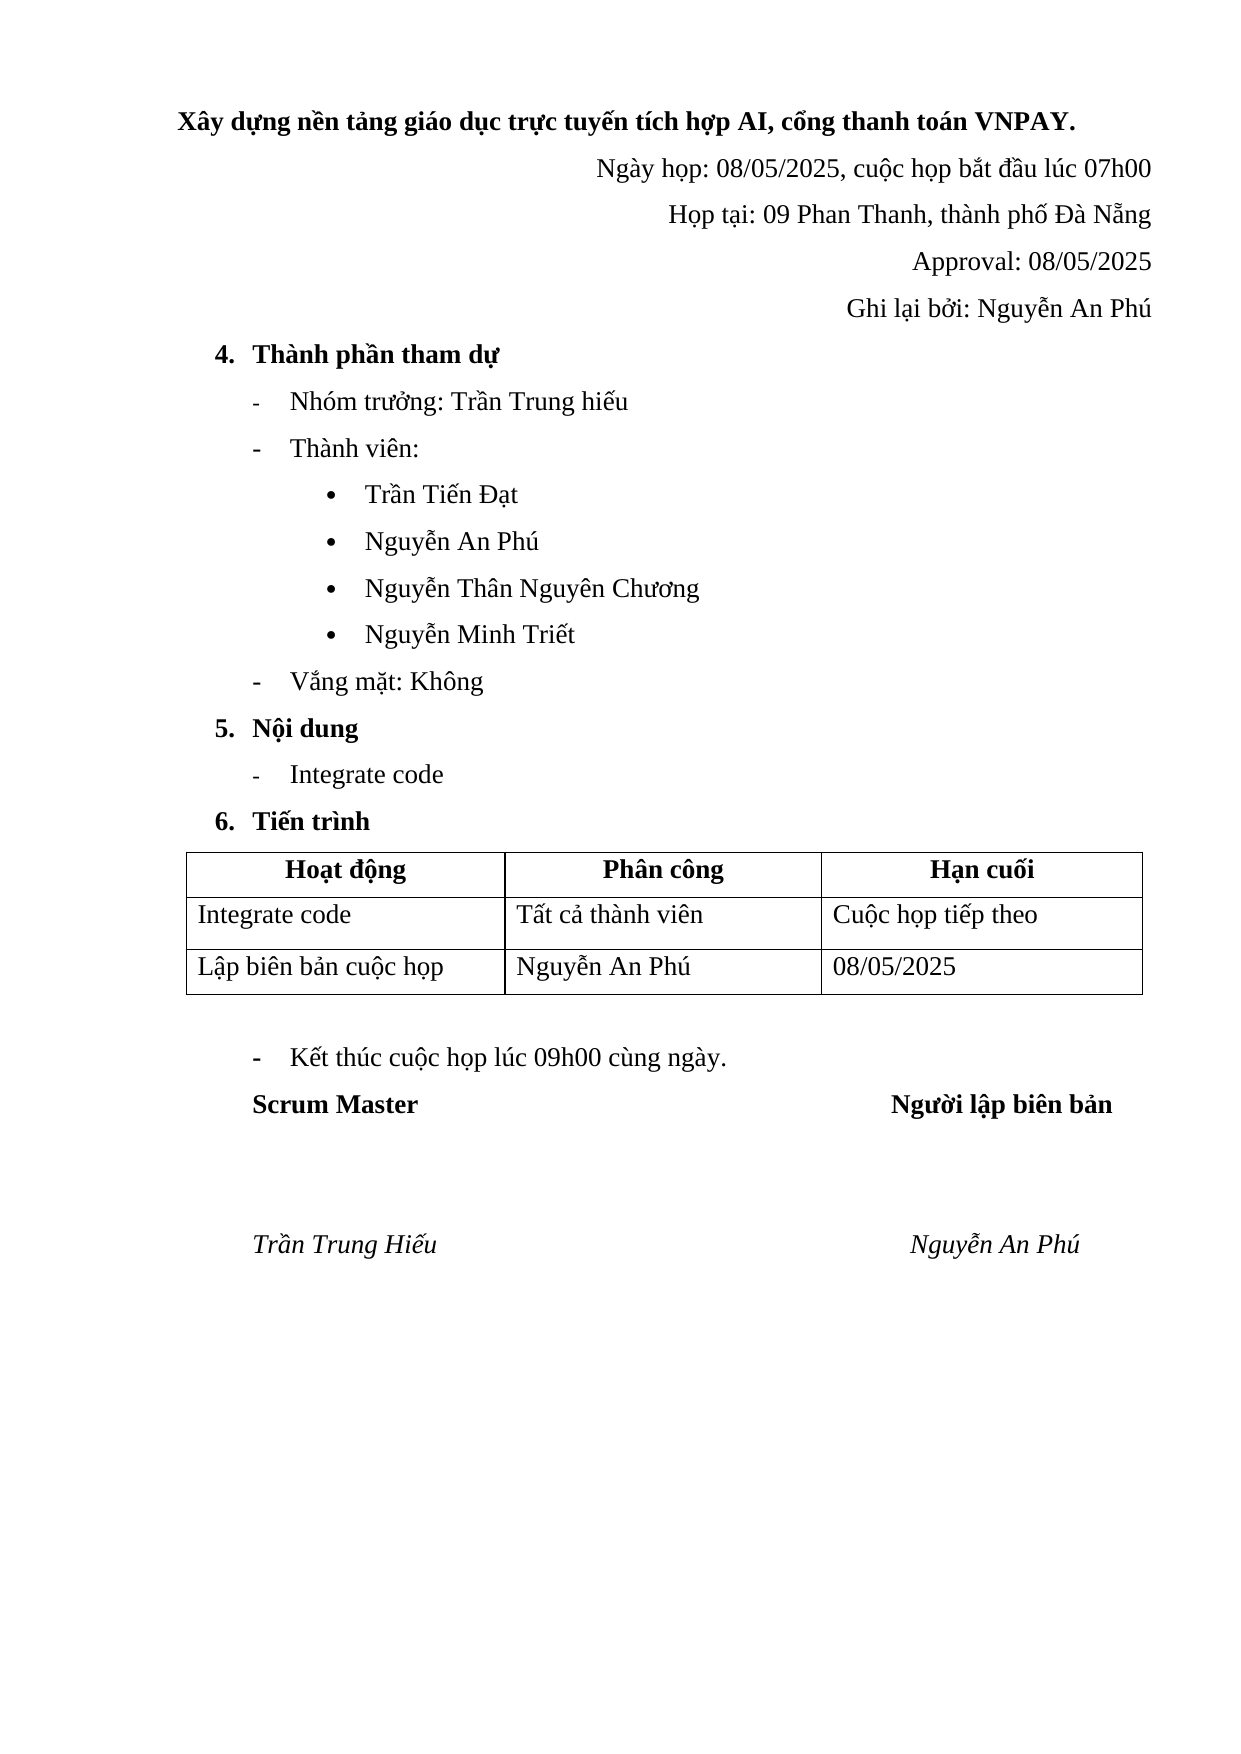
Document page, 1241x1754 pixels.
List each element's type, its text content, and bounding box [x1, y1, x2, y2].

list Nội dung [214, 712, 1152, 743]
table_cell Tất cả thành viên [506, 898, 821, 948]
text Họp tại: 09 Phan Thanh, thành phố Đà Nẵng [177, 198, 1152, 229]
table_cell 08/05/2025 [822, 950, 1142, 994]
list Nguyễn An Phú [327, 525, 1152, 556]
list Nhóm trưởng: Trần Trung hiếu [252, 385, 1152, 416]
list Thành phần tham dự [214, 338, 1152, 369]
list Vắng mặt: Không [252, 665, 1152, 696]
list Tiến trình [214, 805, 1152, 836]
list Thành viên: [252, 432, 1152, 463]
text Xây dựng nền tảng giáo dục trực tuyến tích hợp AI, cổng thanh toán VNPAY. [177, 105, 1152, 136]
list Nguyễn Minh Triết [327, 618, 1152, 649]
table_cell Integrate code [187, 898, 504, 948]
text Approval: 08/05/2025 [177, 245, 1152, 276]
list Nguyễn Thân Nguyên Chương [327, 572, 1152, 603]
list Trần Tiến Đạt [327, 478, 1152, 509]
table_header Hoạt động [187, 853, 504, 897]
list Integrate code [252, 758, 1152, 789]
table_cell Lập biên bản cuộc họp [187, 950, 504, 994]
table_header Phân công [506, 853, 821, 897]
text Trần Trung Hiếu Nguyễn An Phú [177, 1228, 1152, 1259]
text Scrum Master Người lập biên bản [252, 1088, 1152, 1119]
text Ghi lại bởi: Nguyễn An Phú [177, 292, 1152, 323]
table_header Hạn cuối [822, 853, 1142, 897]
list Kết thúc cuộc họp lúc 09h00 cùng ngày. [252, 1042, 1152, 1073]
table_cell Cuộc họp tiếp theo [822, 898, 1142, 948]
table_cell Nguyễn An Phú [506, 950, 821, 994]
text Ngày họp: 08/05/2025, cuộc họp bắt đầu lúc 07h00 [177, 152, 1152, 183]
